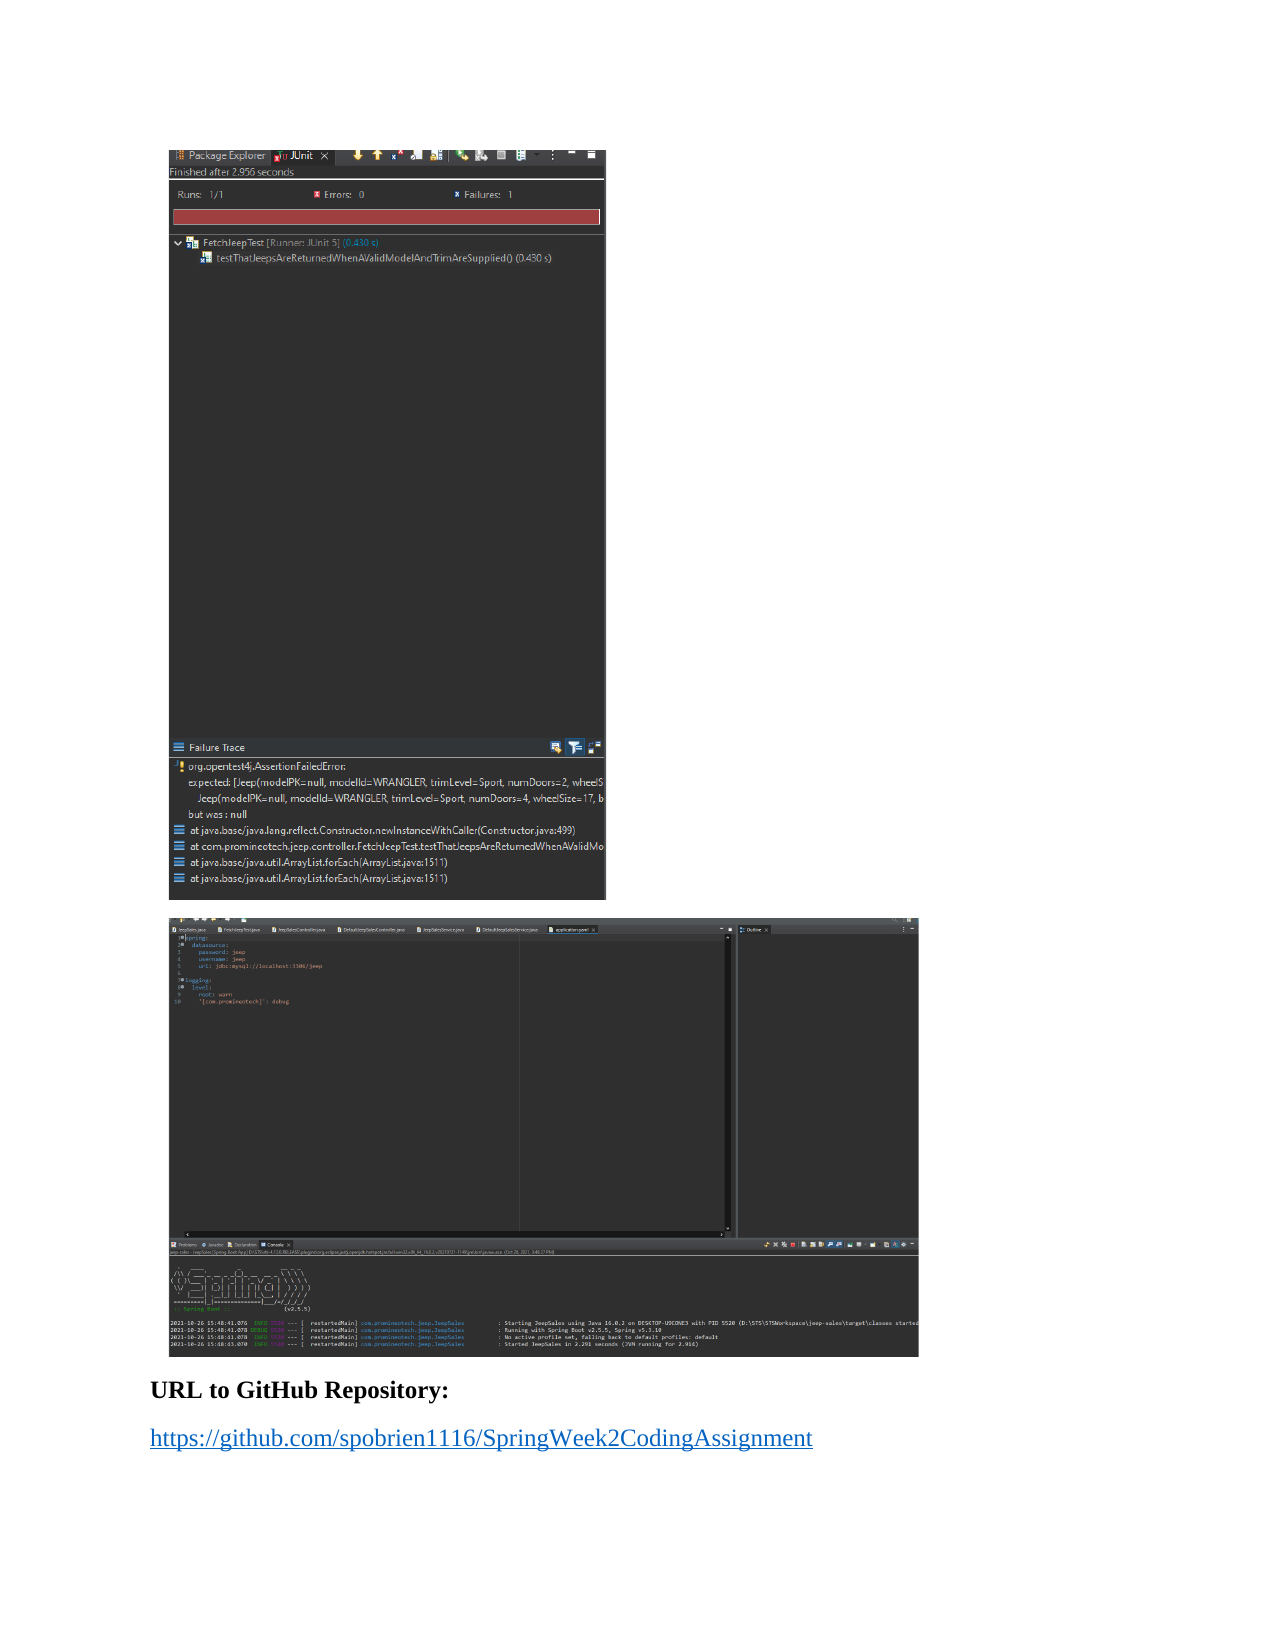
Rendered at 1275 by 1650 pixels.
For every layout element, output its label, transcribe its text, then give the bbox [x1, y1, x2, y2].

text https://github.com/spobrien1116/SpringWeek2CodingAssignment [150, 1423, 1125, 1452]
text URL to GitHub Repository: [150, 1375, 1125, 1404]
